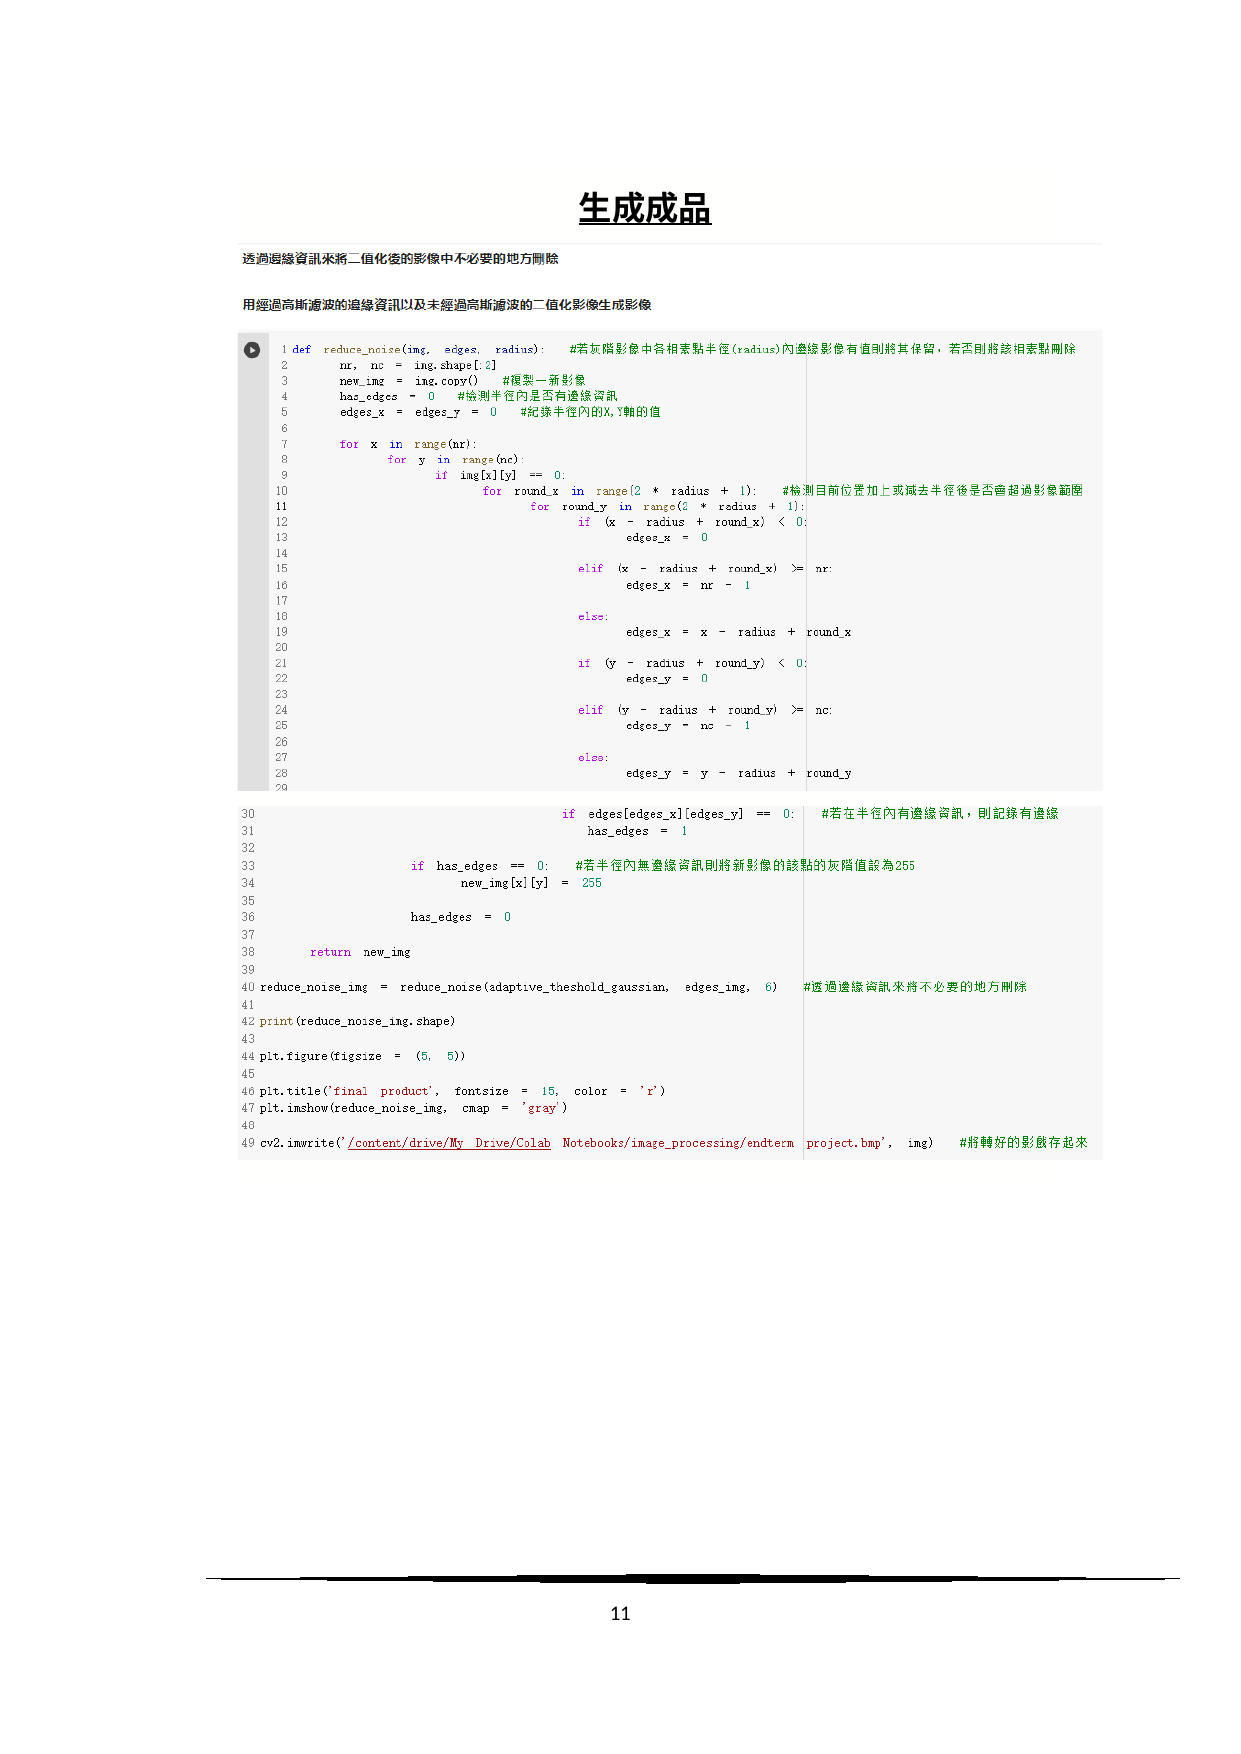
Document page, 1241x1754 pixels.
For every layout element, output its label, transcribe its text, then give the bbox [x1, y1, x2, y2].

picture [237, 243, 1103, 791]
picture [237, 806, 1103, 1160]
list 生成成品 [237, 168, 1053, 243]
